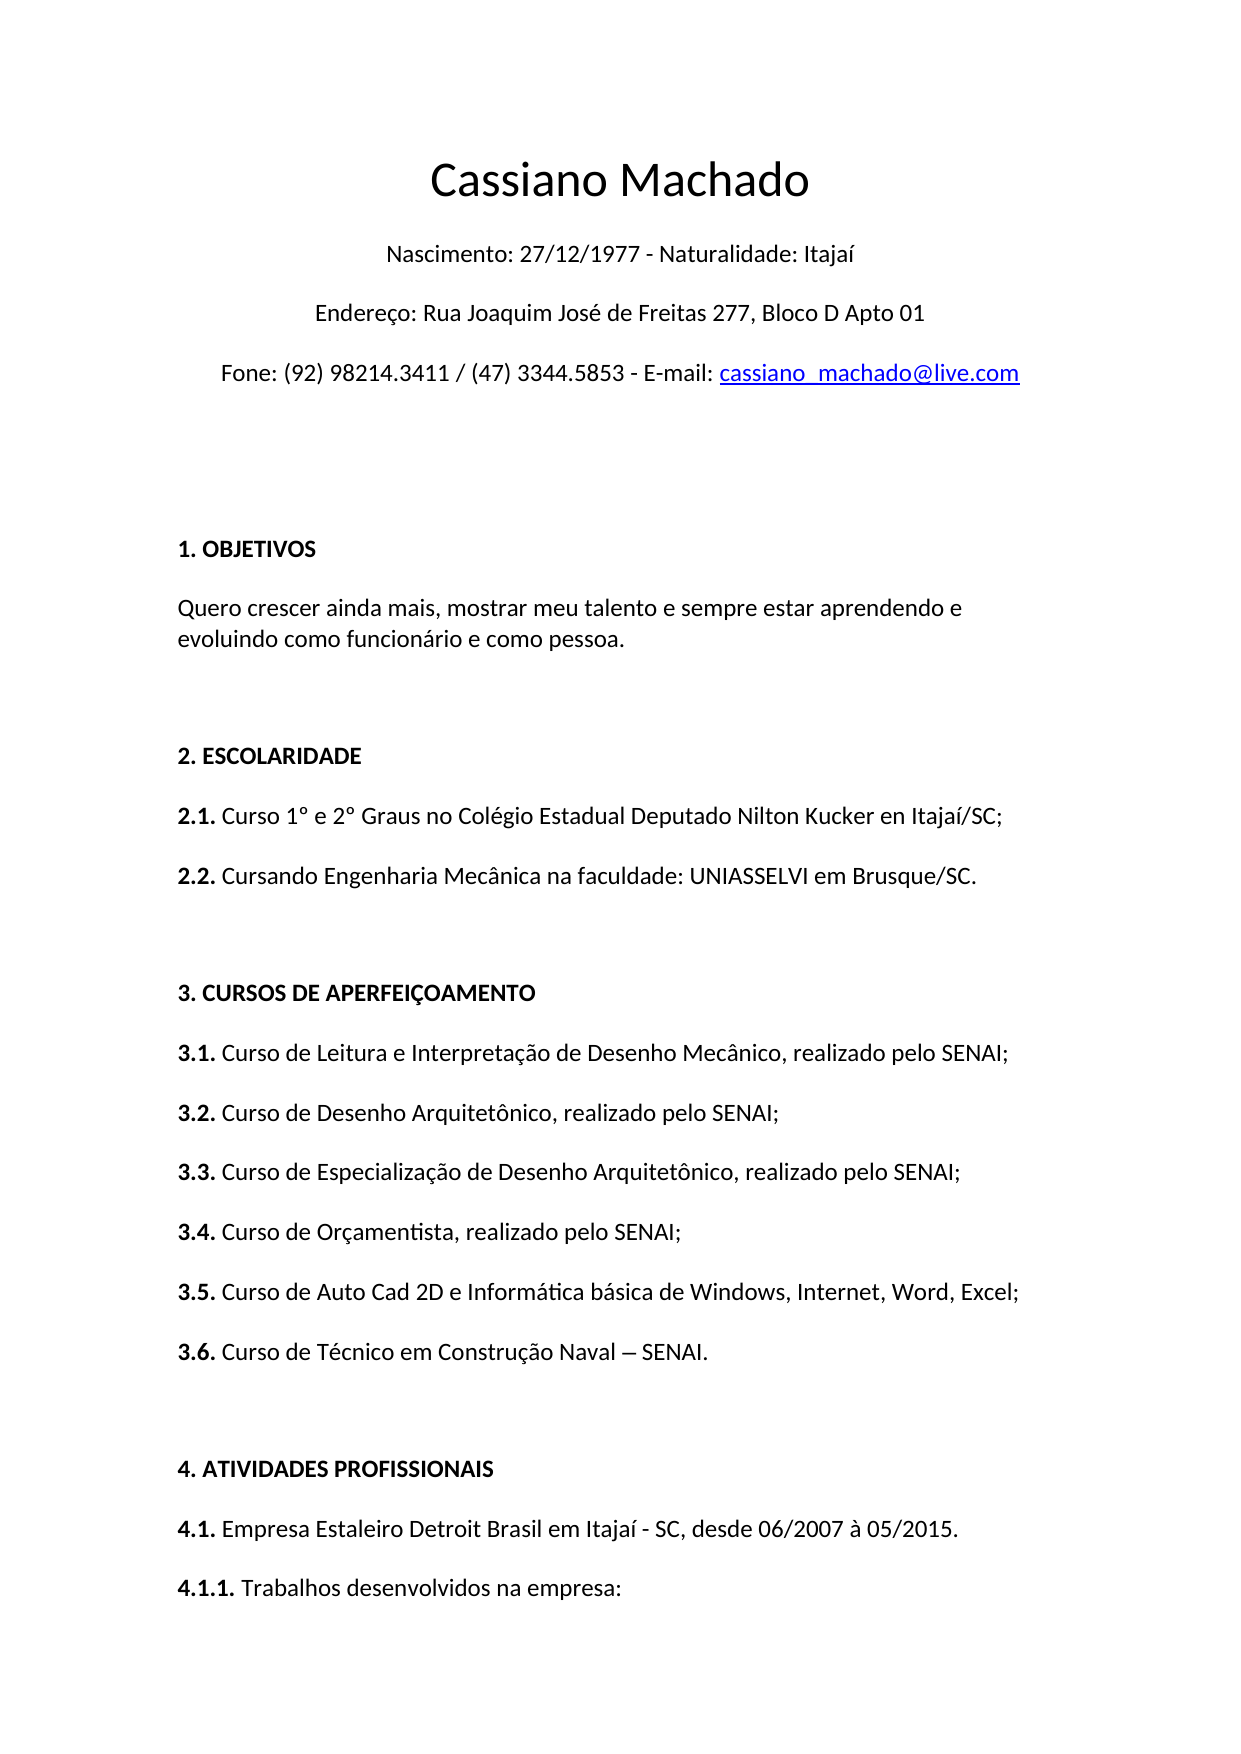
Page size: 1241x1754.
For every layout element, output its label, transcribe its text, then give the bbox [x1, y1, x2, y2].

text 4. ATIVIDADES PROFISSIONAIS [177, 1453, 1063, 1484]
text 2.1. Curso 1º e 2º Graus no Colégio Estadual Deputado Nilton Kucker en Itajaí/SC; [177, 800, 1063, 831]
text 3.4. Curso de Orçamentista, realizado pelo SENAI; [177, 1216, 1063, 1247]
text 3.2. Curso de Desenho Arquitetônico, realizado pelo SENAI; [177, 1097, 1063, 1127]
text Quero crescer ainda mais, mostrar meu talento e sempre estar aprendendo e evoluindo como funcionário e como pessoa. [177, 592, 1063, 653]
text 2.2. Cursando Engenharia Mecânica na faculdade: UNIASSELVI em Brusque/SC. [177, 860, 1063, 890]
text 3.5. Curso de Auto Cad 2D e Informática básica de Windows, Internet, Word, Excel; [177, 1276, 1063, 1306]
text 3.3. Curso de Especialização de Desenho Arquitetônico, realizado pelo SENAI; [177, 1157, 1063, 1187]
text 4.1.1. Trabalhos desenvolvidos na empresa: [177, 1573, 1063, 1603]
text 3.6. Curso de Técnico em Construção Naval – SENAI. [177, 1336, 1063, 1366]
text Fone: (92) 98214.3411 / (47) 3344.5853 - E-mail: cassiano_machado@live.com [177, 357, 1063, 388]
text 4.1. Empresa Estaleiro Detroit Brasil em Itajaí - SC, desde 06/2007 à 05/2015. [177, 1513, 1063, 1543]
text 2. ESCOLARIDADE [177, 741, 1063, 771]
text Nascimento: 27/12/1977 - Naturalidade: Itajaí [177, 238, 1063, 268]
text Endereço: Rua Joaquim José de Freitas 277, Bloco D Apto 01 [177, 297, 1063, 328]
text 3.1. Curso de Leitura e Interpretação de Desenho Mecânico, realizado pelo SENAI; [177, 1037, 1063, 1068]
text 3. CURSOS DE APERFEIÇOAMENTO [177, 977, 1063, 1008]
text Cassiano Machado [177, 148, 1063, 209]
text 1. OBJETIVOS [177, 533, 1063, 563]
